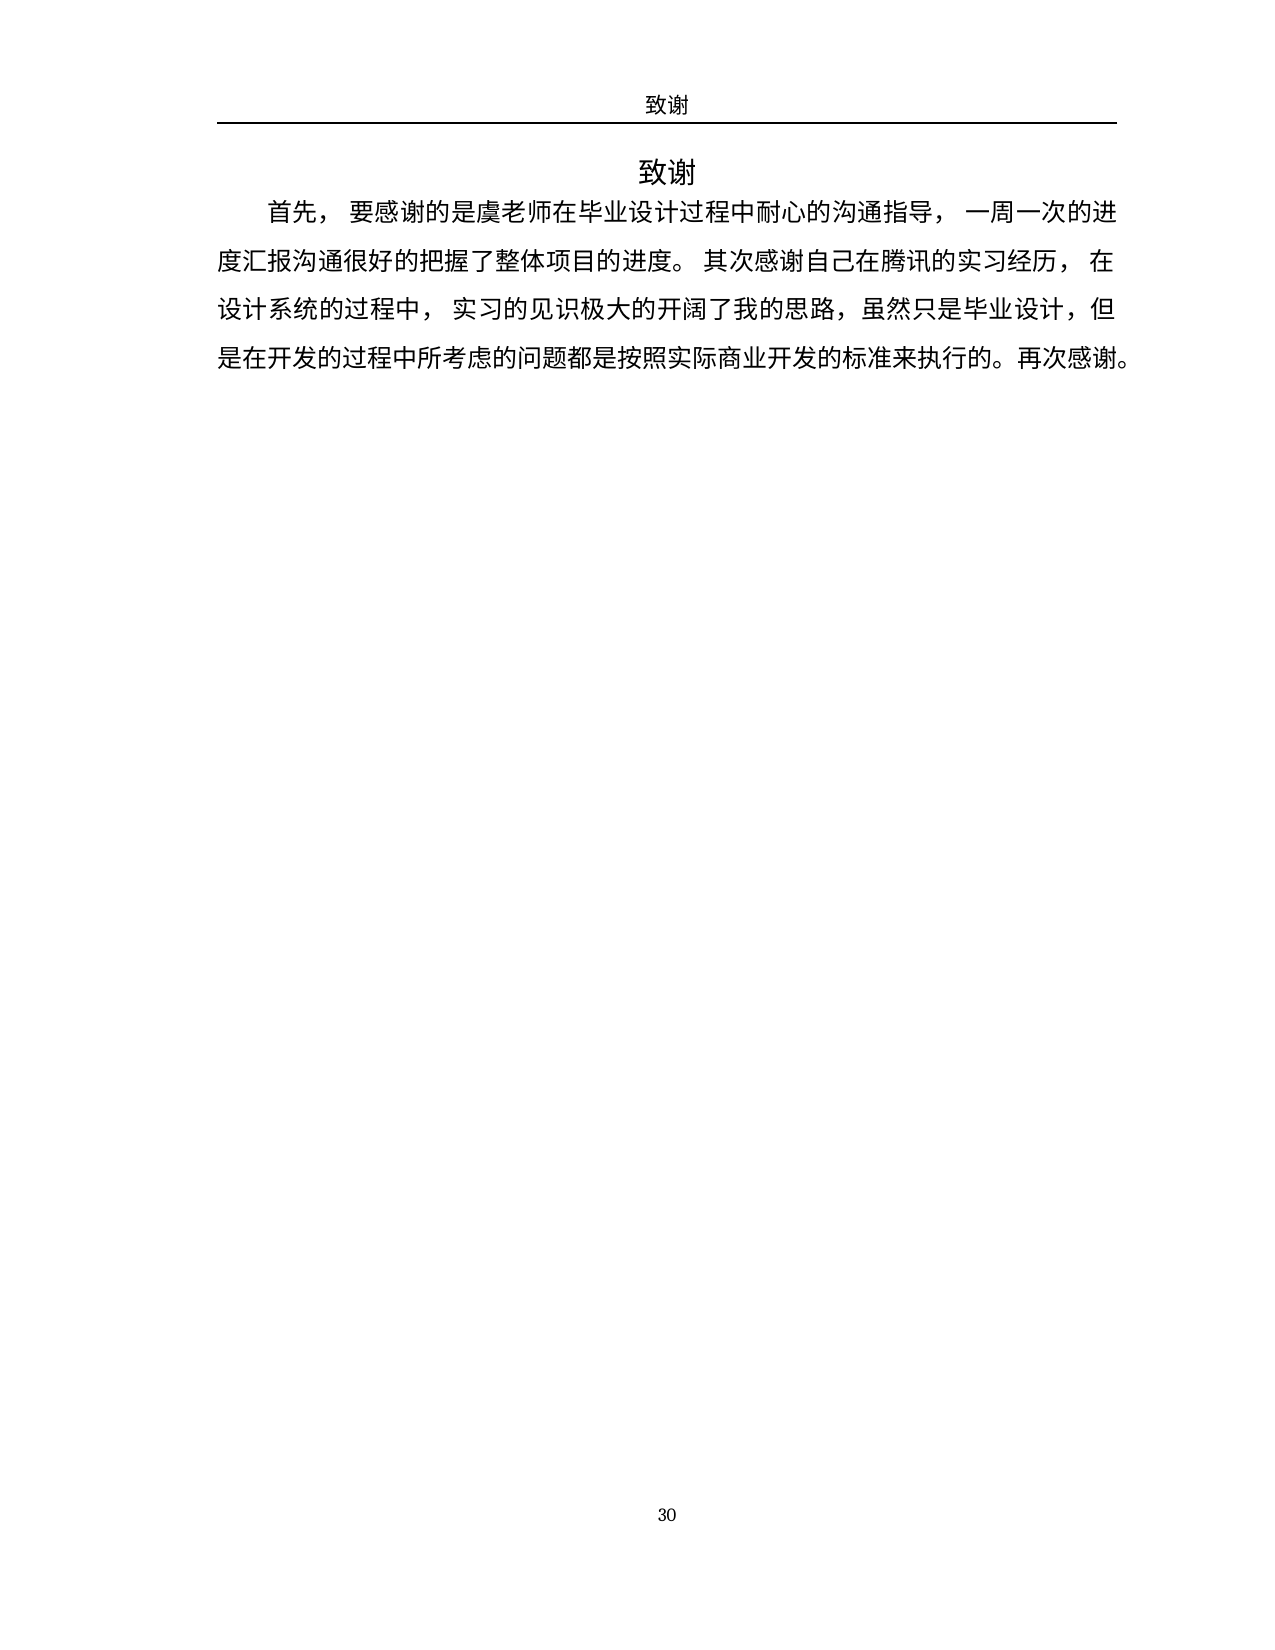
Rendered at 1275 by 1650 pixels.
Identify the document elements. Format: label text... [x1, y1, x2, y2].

text 首先， 要感谢的是虞老师在毕业设计过程中耐心的沟通指导， 一周一次的进度汇报沟通很好的把握了整体项目的进度。 其次感谢自己在腾讯的实习经历， 在设计系统的过程中， 实习的见识极大的开阔了我的思路，虽然只是毕业设计，但是在开发的过程中所考虑的问题都是按照实际商业开发的标准来执行的。再次感谢。 [217, 192, 1117, 375]
subtitle 致谢 [217, 150, 1117, 192]
